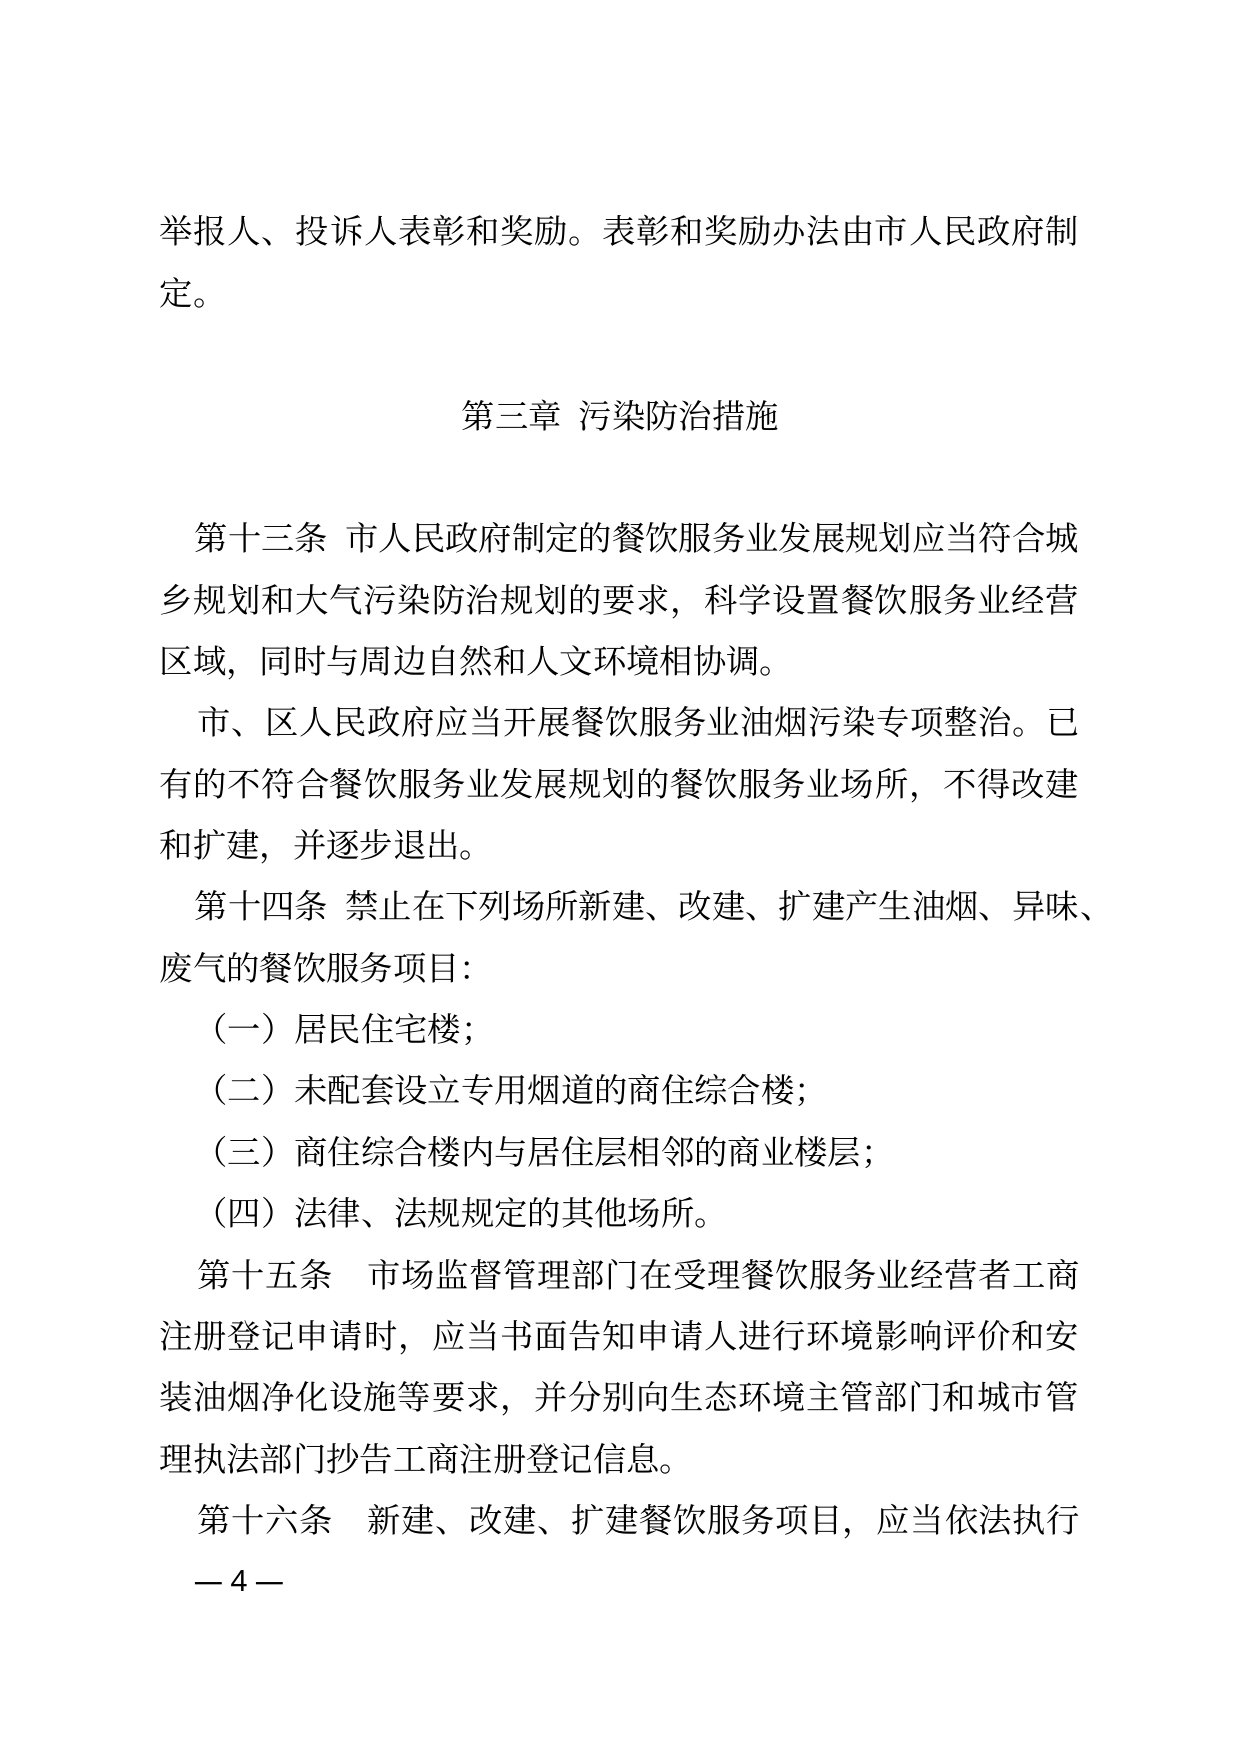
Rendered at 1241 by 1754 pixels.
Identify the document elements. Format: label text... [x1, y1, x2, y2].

text 第三章 污染防治措施 [159, 379, 1081, 440]
text （四）法律、法规规定的其他场所。 [159, 1177, 1081, 1238]
text （三）商住综合楼内与居住层相邻的商业楼层； [159, 1115, 1081, 1177]
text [159, 1483, 1081, 1545]
text 第十四条 禁止在下列场所新建、改建、扩建产生油烟、异味、废气的餐饮服务项目： [159, 870, 1081, 992]
text （一）居民住宅楼； [159, 992, 1081, 1054]
text 第十五条 市场监督管理部门在受理餐饮服务业经营者工商注册登记申请时，应当书面告知申请人进行环境影响评价和安装油烟净化设施等要求，并分别向生态环境主管部门和城市管理执法部门抄告工商注册登记信息。 [159, 1238, 1081, 1483]
text 第十三条 市人民政府制定的餐饮服务业发展规划应当符合城乡规划和大气污染防治规划的要求，科学设置餐饮服务业经营区域，同时与周边自然和人文环境相协调。 [159, 502, 1081, 686]
text （二）未配套设立专用烟道的商住综合楼； [159, 1054, 1081, 1115]
text 市、区人民政府应当开展餐饮服务业油烟污染专项整治。已有的不符合餐饮服务业发展规划的餐饮服务业场所，不得改建和扩建，并逐步退出。 [159, 686, 1081, 870]
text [159, 195, 1081, 318]
